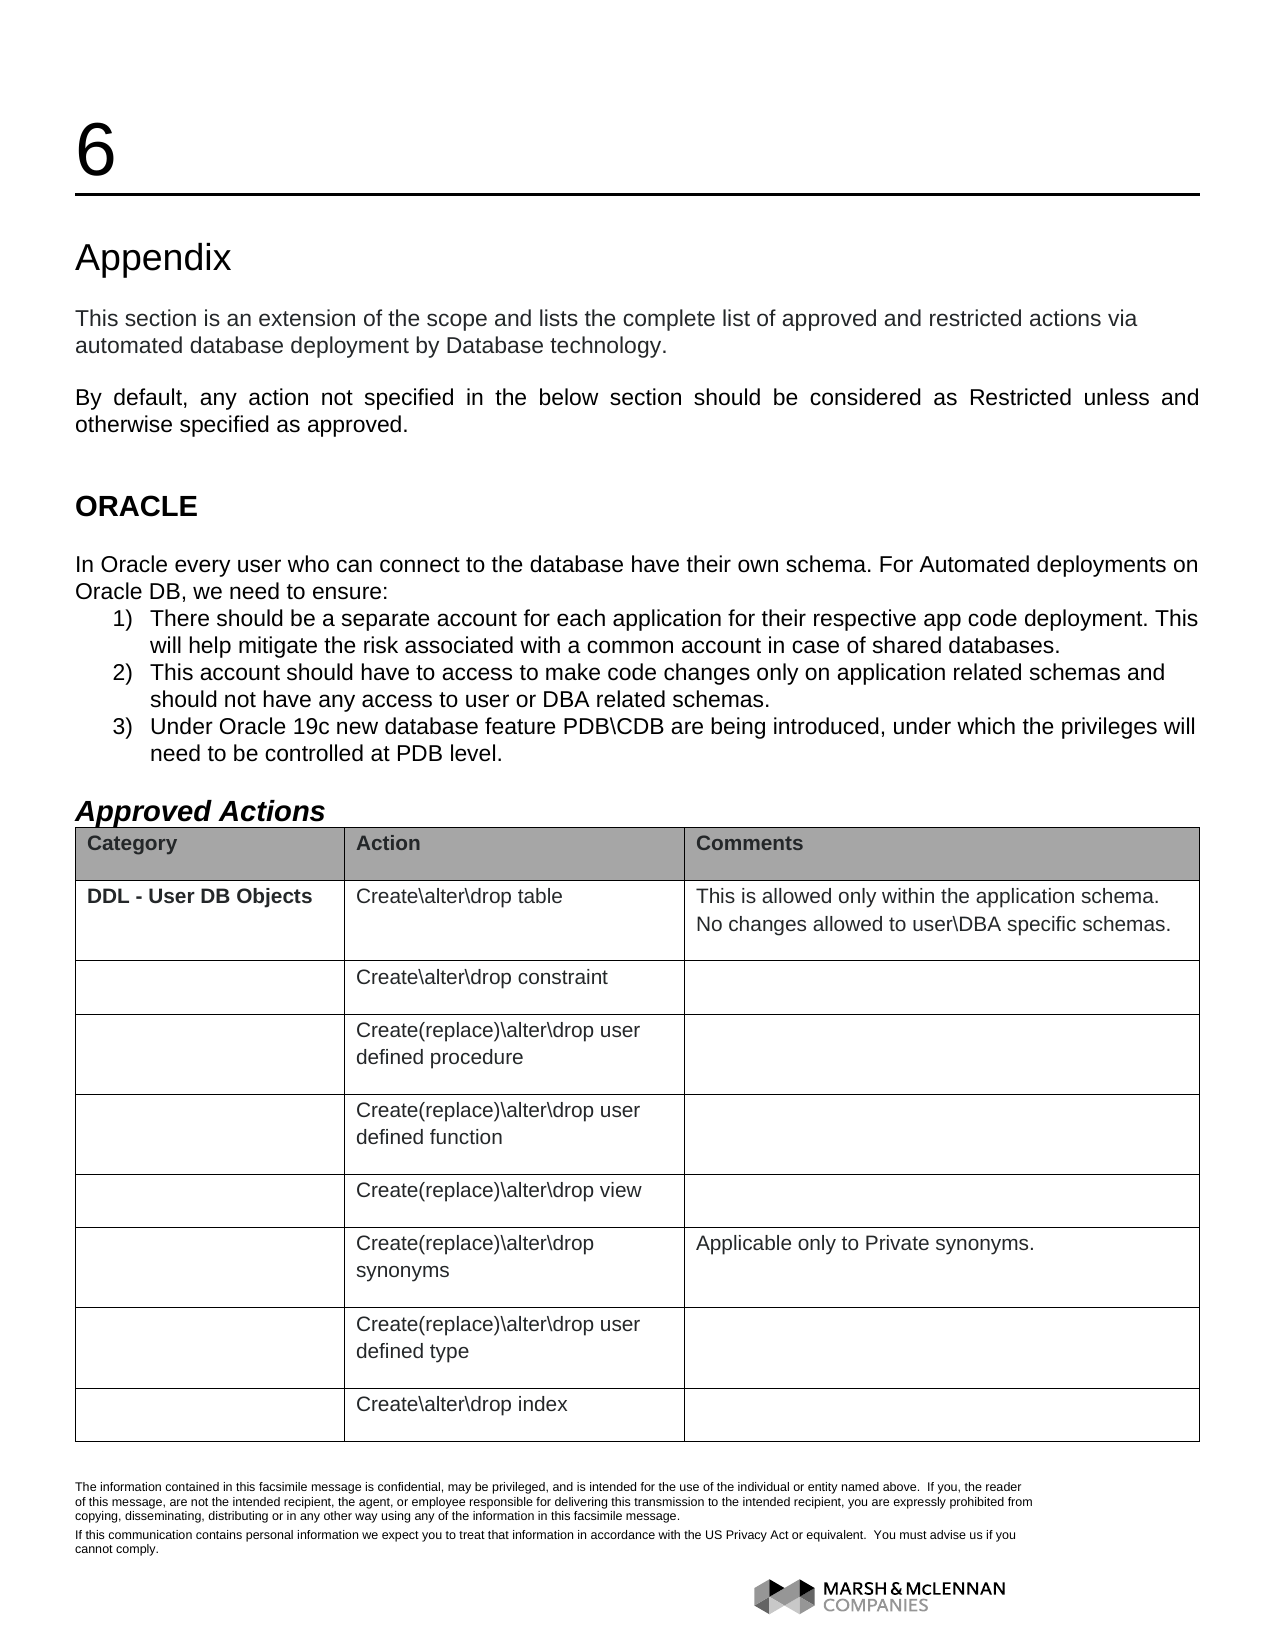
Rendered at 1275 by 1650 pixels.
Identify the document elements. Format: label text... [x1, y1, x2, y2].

table_cell Create(replace)\alter\drop user defined procedure [345, 1015, 684, 1094]
list There should be a separate account for each application for their respective app code deployment. This will help mitigate the risk associated with a common account in case of shared databases. [112, 604, 1200, 658]
table_cell Create\alter\drop index [345, 1389, 684, 1441]
list This account should have to access to make code changes only on application related schemas and should not have any access to user or DBA related schemas. [112, 658, 1200, 712]
table_cell [685, 1095, 1199, 1174]
list 6 [75, 104, 1200, 193]
table_cell [76, 1308, 344, 1387]
table_cell [685, 1015, 1199, 1094]
table_cell [76, 1175, 344, 1227]
table_cell Create(replace)\alter\drop synonyms [345, 1228, 684, 1307]
table_cell This is allowed only within the application schema. No changes allowed to user\DBA specific schemas. [685, 881, 1199, 960]
table_cell [685, 1389, 1199, 1441]
table_cell [76, 1389, 344, 1441]
table_cell [685, 1175, 1199, 1227]
subtitle Approved Actions [75, 793, 1200, 827]
table_cell [76, 1095, 344, 1174]
table_cell [685, 1308, 1199, 1387]
subtitle ORACLE [75, 489, 1200, 523]
table_cell [76, 961, 344, 1013]
list Under Oracle 19c new database feature PDB\CDB are being introduced, under which the privileges will need to be controlled at PDB level. [112, 712, 1200, 766]
subtitle Appendix [75, 236, 1200, 279]
table_cell Create\alter\drop table [345, 881, 684, 960]
table_cell Create\alter\drop constraint [345, 961, 684, 1013]
table_cell [76, 1015, 344, 1094]
text By default, any action not specified in the below section should be considered as Restricted unless and otherwise specified as approved. [75, 383, 1200, 437]
table_cell Create(replace)\alter\drop user defined function [345, 1095, 684, 1174]
text In Oracle every user who can connect to the database have their own schema. For Automated deployments on Oracle DB, we need to ensure: [75, 550, 1200, 604]
table_header Category [76, 828, 344, 880]
table_cell [685, 961, 1199, 1013]
table_cell Create(replace)\alter\drop user defined type [345, 1308, 684, 1387]
table_cell DDL - User DB Objects [76, 881, 344, 960]
table_cell Applicable only to Private synonyms. [685, 1228, 1199, 1307]
table_cell [76, 1228, 344, 1307]
text This section is an extension of the scope and lists the complete list of approved and restricted actions via automated database deployment by Database technology. [75, 304, 1200, 358]
table_cell Create(replace)\alter\drop view [345, 1175, 684, 1227]
table_header Comments [685, 828, 1199, 880]
table_header Action [345, 828, 684, 880]
